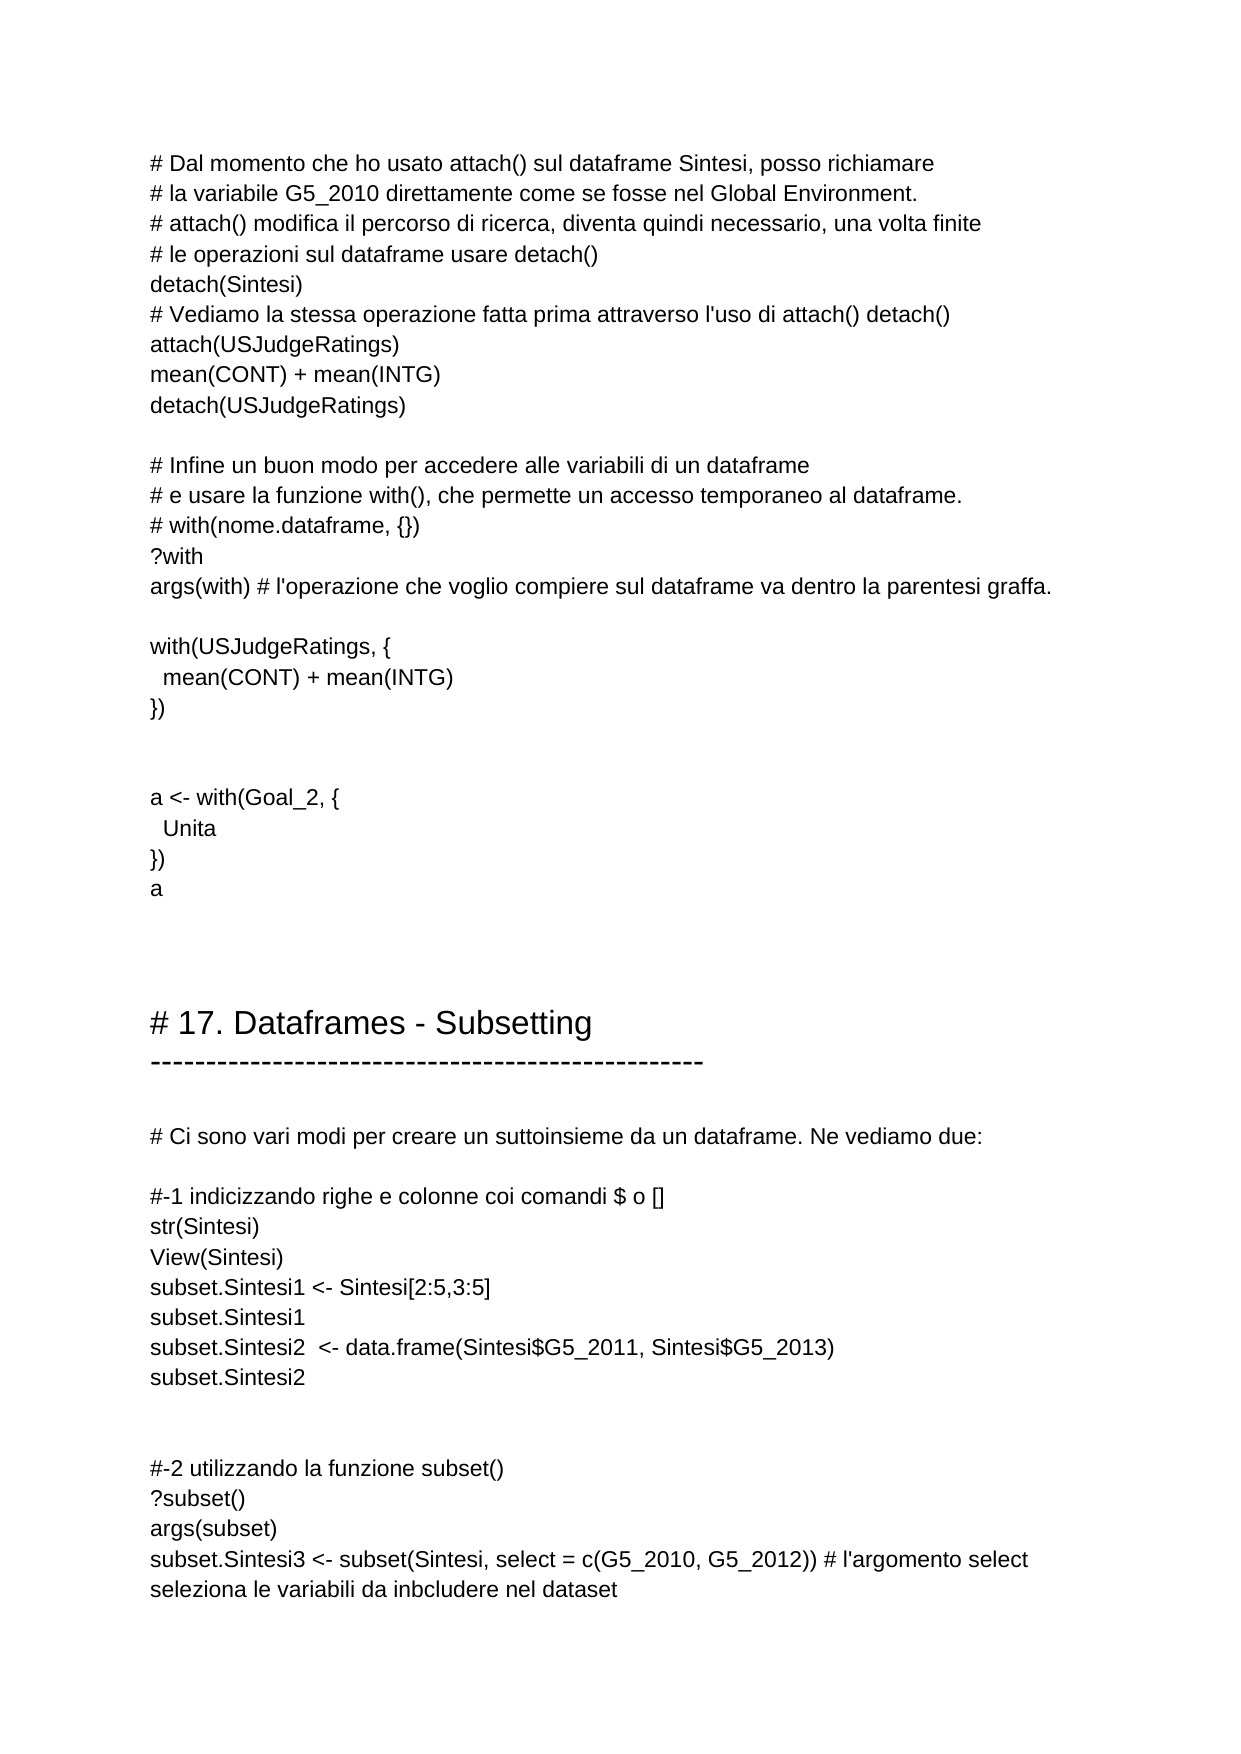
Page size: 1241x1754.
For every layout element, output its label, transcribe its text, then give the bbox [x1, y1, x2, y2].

text # la variabile G5_2010 direttamente come se fosse nel Global Environment. [150, 180, 1090, 207]
text subset.Sintesi3 <- subset(Sintesi, select = c(G5_2010, G5_2012)) # l'argomento select seleziona le variabili da inbcludere nel dataset [150, 1546, 1090, 1602]
text args(subset) [150, 1515, 1090, 1542]
text detach(USJudgeRatings) [150, 392, 1090, 418]
text # Vediamo la stessa operazione fatta prima attraverso l'uso di attach() detach() [150, 301, 1090, 327]
text # Dal momento che ho usato attach() sul dataframe Sintesi, posso richiamare [150, 150, 1090, 176]
text # le operazioni sul dataframe usare detach() [150, 241, 1090, 267]
text }) [150, 845, 1090, 871]
text # attach() modifica il percorso di ricerca, diventa quindi necessario, una volta finite [150, 210, 1090, 237]
text detach(Sintesi) [150, 271, 1090, 297]
text ?subset() [150, 1485, 1090, 1512]
text # Ci sono vari modi per creare un suttoinsieme da un dataframe. Ne vediamo due: [150, 1123, 1090, 1149]
text str(Sintesi) [150, 1213, 1090, 1240]
text Unita [150, 814, 1090, 841]
text #-2 utilizzando la funzione subset() [150, 1455, 1090, 1481]
text attach(USJudgeRatings) [150, 331, 1090, 358]
text subset.Sintesi1 [150, 1304, 1090, 1330]
text # with(nome.dataframe, {}) [150, 512, 1090, 539]
text a <- with(Goal_2, { [150, 784, 1090, 811]
text subset.Sintesi2 [150, 1364, 1090, 1391]
text subset.Sintesi2 <- data.frame(Sintesi$G5_2011, Sintesi$G5_2013) [150, 1334, 1090, 1361]
subtitle # 17. Dataframes - Subsetting -------------------------------------------------- [150, 1003, 1090, 1080]
text subset.Sintesi1 <- Sintesi[2:5,3:5] [150, 1274, 1090, 1300]
text mean(CONT) + mean(INTG) [150, 663, 1090, 690]
text ?with [150, 543, 1090, 569]
text # e usare la funzione with(), che permette un accesso temporaneo al dataframe. [150, 482, 1090, 509]
text #-1 indicizzando righe e colonne coi comandi $ o [] [150, 1183, 1090, 1209]
text View(Sintesi) [150, 1243, 1090, 1270]
text }) [150, 694, 1090, 720]
text # Infine un buon modo per accedere alle variabili di un dataframe [150, 452, 1090, 478]
text with(USJudgeRatings, { [150, 633, 1090, 660]
text a [150, 875, 1090, 901]
text args(with) # l'operazione che voglio compiere sul dataframe va dentro la parentesi graffa. [150, 573, 1090, 599]
text mean(CONT) + mean(INTG) [150, 361, 1090, 388]
